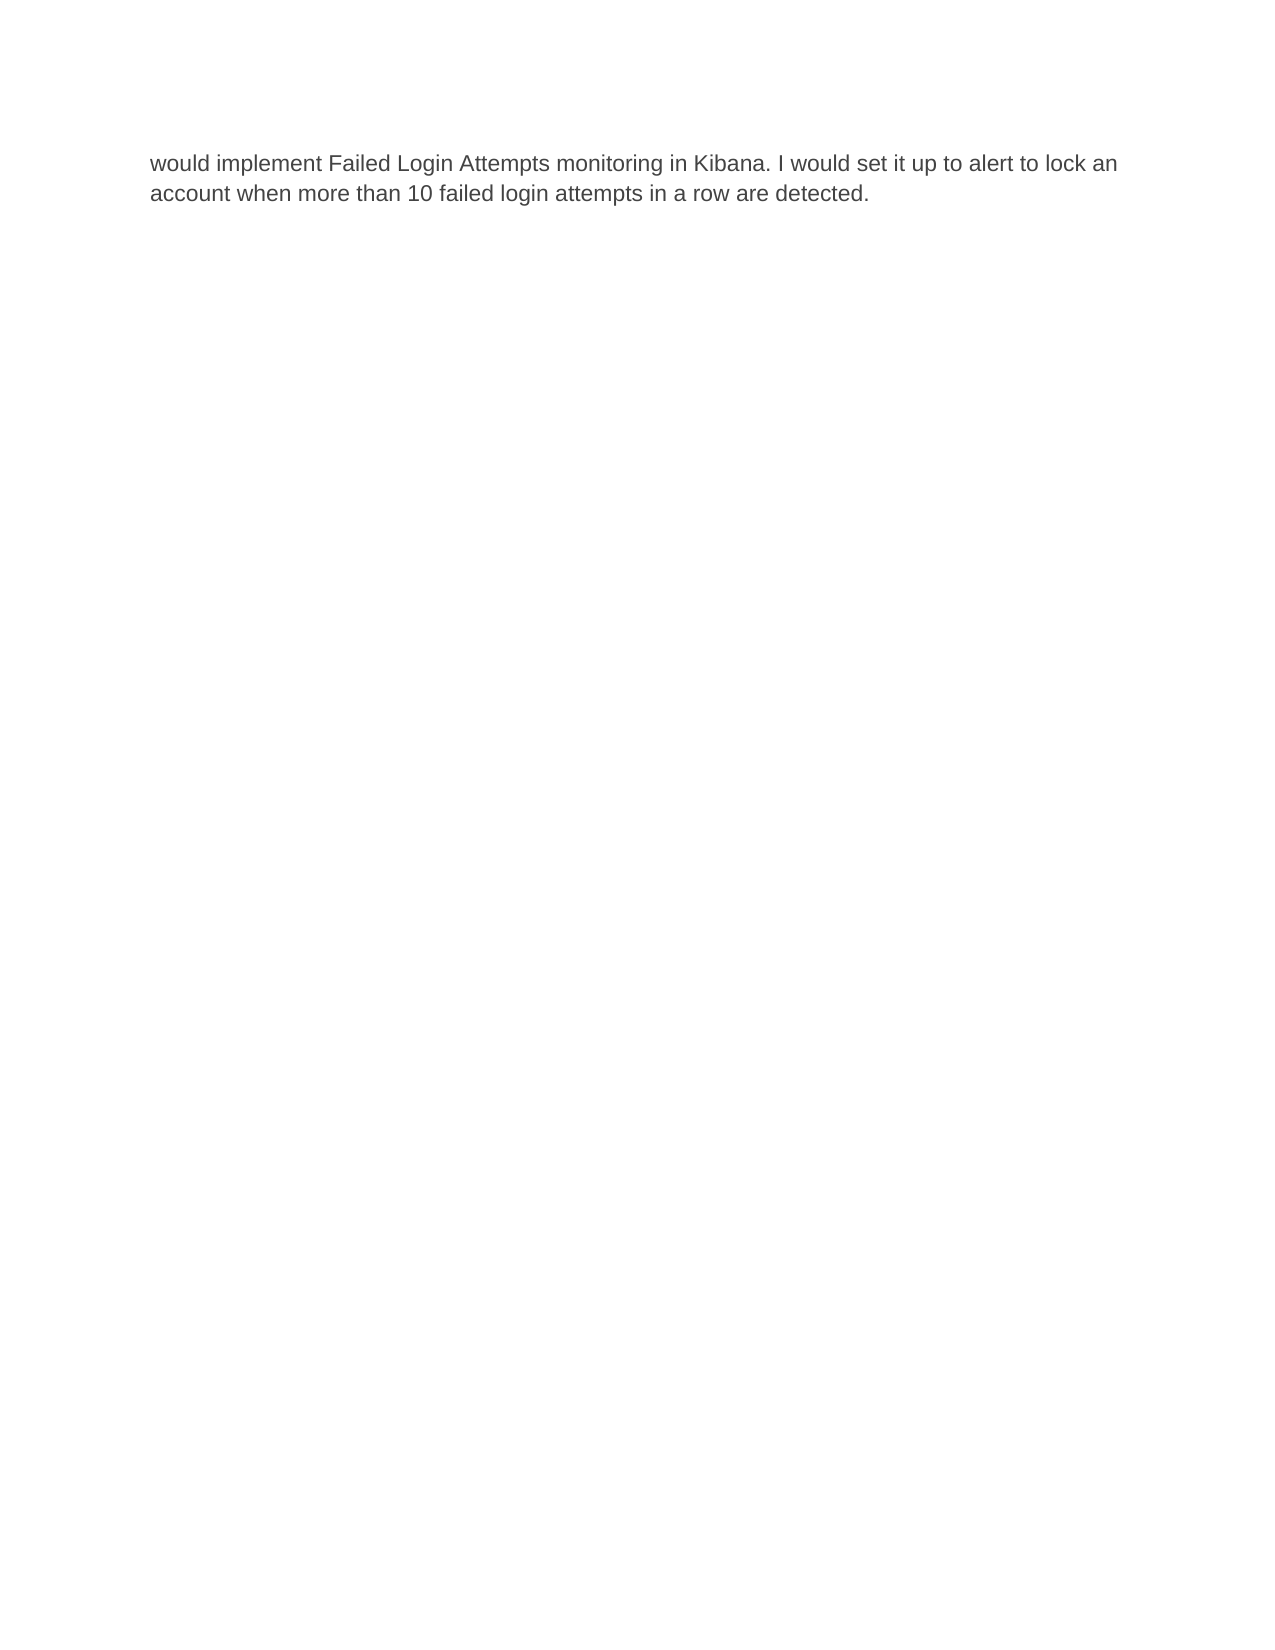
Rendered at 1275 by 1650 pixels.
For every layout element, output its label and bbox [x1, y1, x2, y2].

text [150, 150, 1125, 207]
